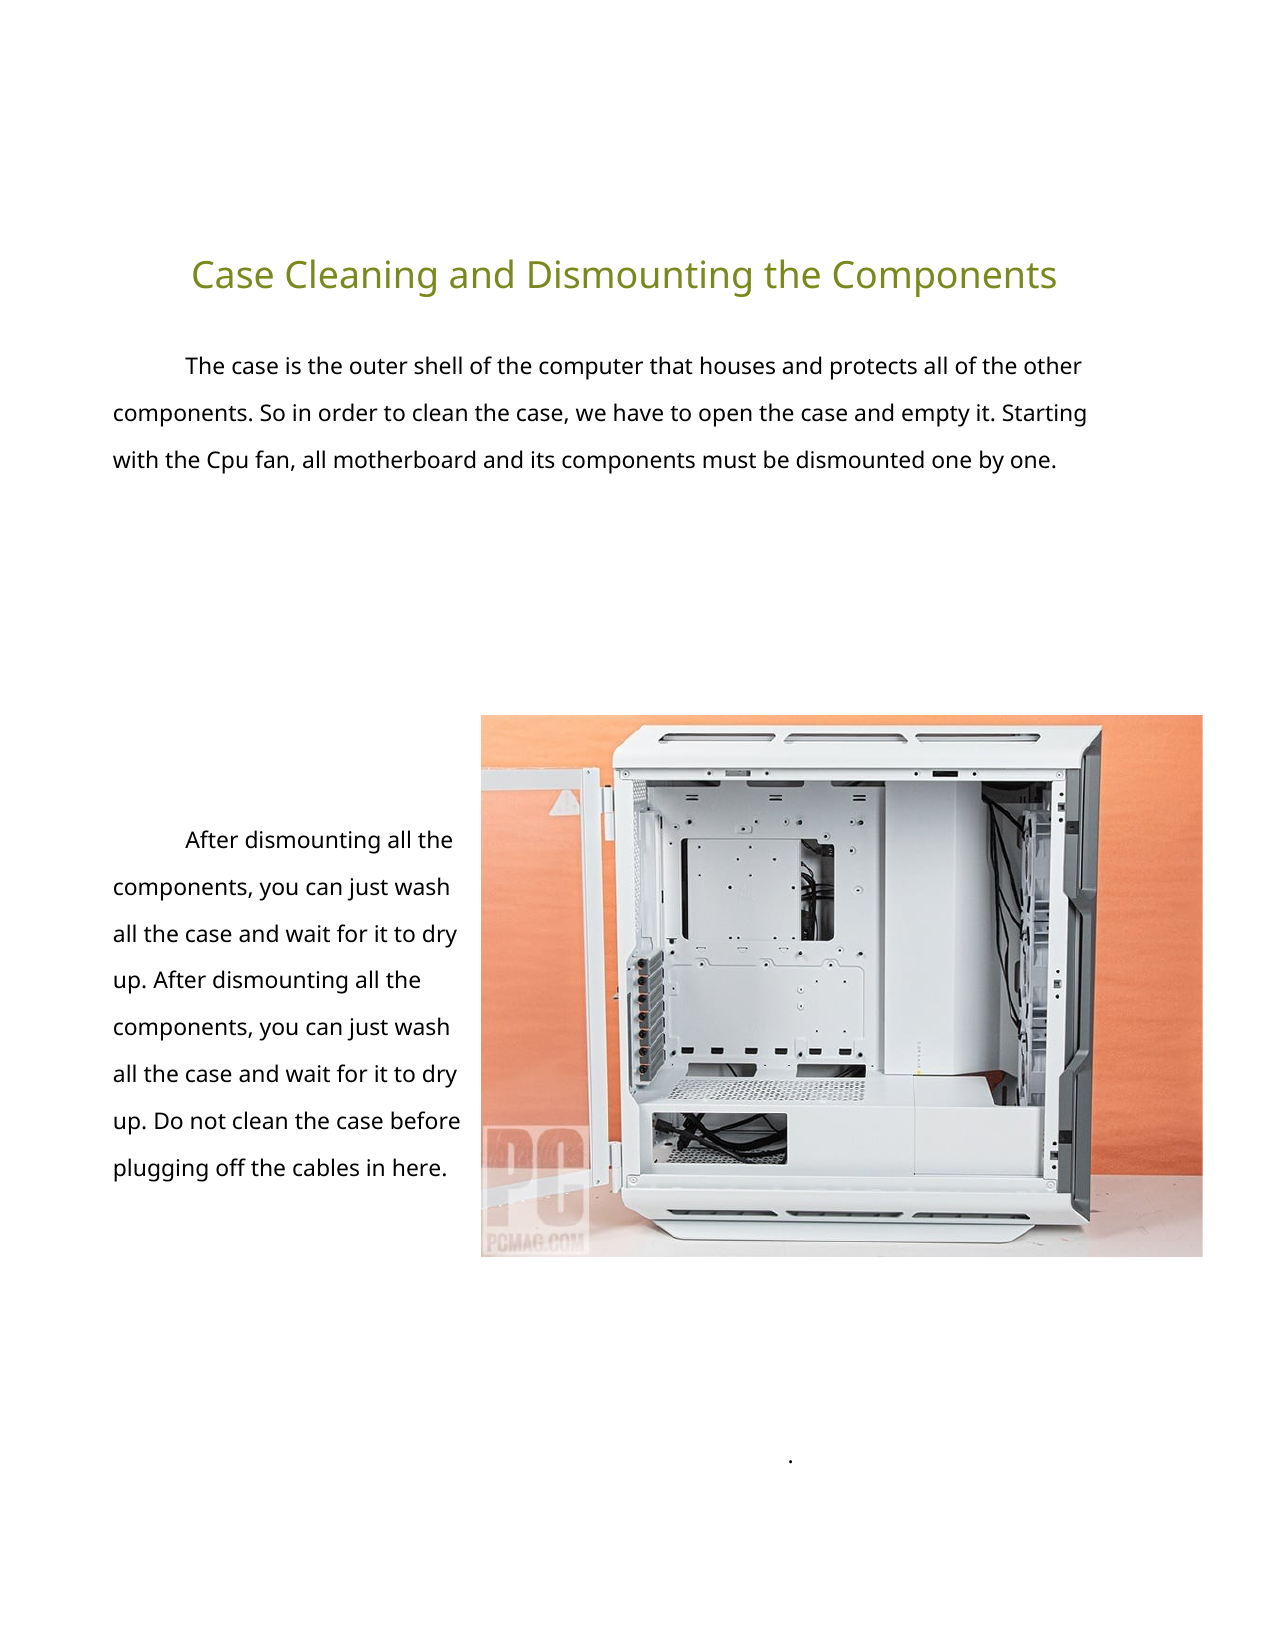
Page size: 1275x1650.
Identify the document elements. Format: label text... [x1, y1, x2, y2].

picture [481, 715, 1203, 1257]
text After dismounting all the components, you can just wash all the case and wait for it to dry up. After dismounting all the components, you can just wash all the case and wait for it to dry up. Do not clean the case before plugging off the cables in here. [113, 824, 481, 1230]
text . [787, 1439, 1138, 1471]
text The case is the outer shell of the computer that houses and protects all of the other components. So in order to clean the case, we have to open the case and empty it. Starting with the Cpu fan, all motherboard and its components must be dismounted one by one. [113, 350, 1138, 475]
subtitle Case Cleaning and Dismounting the Components [110, 248, 1138, 299]
